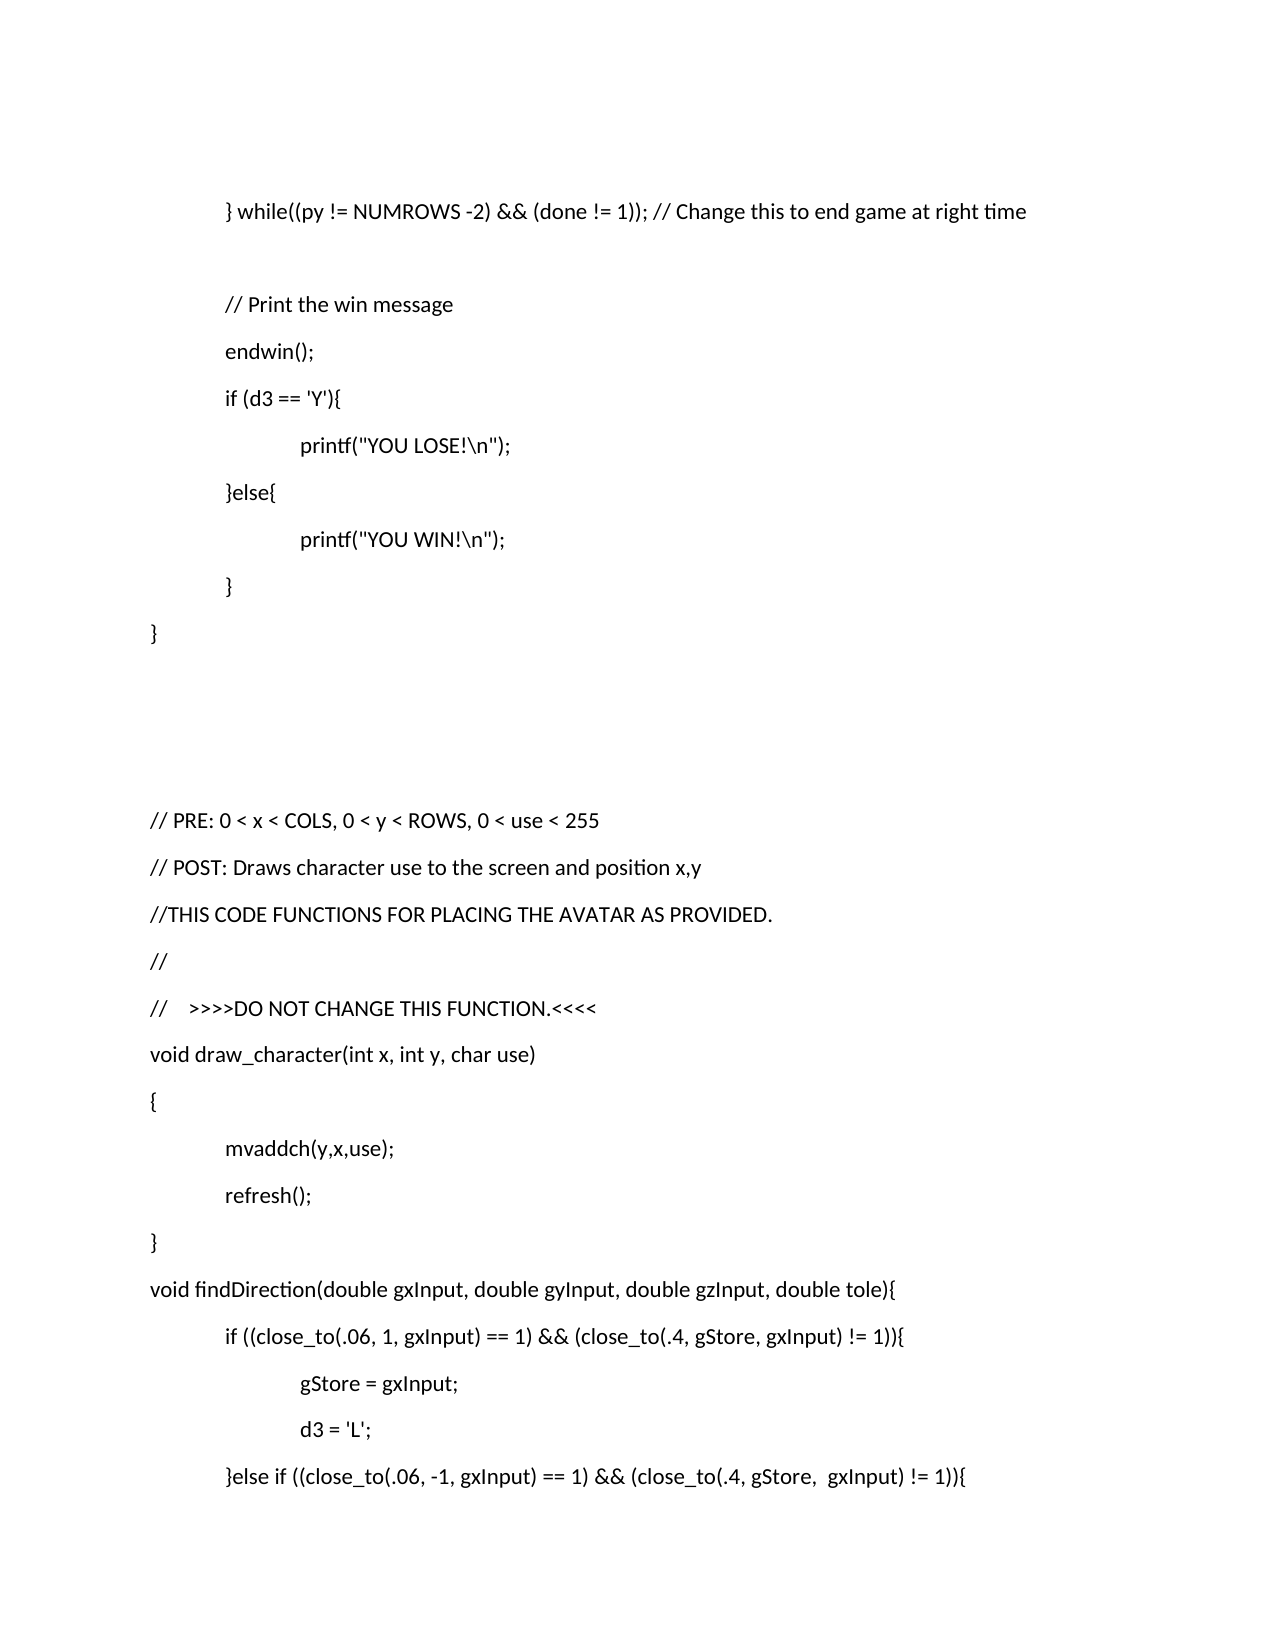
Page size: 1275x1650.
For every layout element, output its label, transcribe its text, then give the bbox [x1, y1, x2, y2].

text // [150, 947, 1125, 975]
text } [150, 1228, 1125, 1256]
text endwin(); [150, 337, 1125, 366]
text gStore = gxInput; [150, 1369, 1125, 1397]
text // POST: Draws character use to the screen and position x,y [150, 853, 1125, 881]
text void draw_character(int x, int y, char use) [150, 1041, 1125, 1069]
text void findDirection(double gxInput, double gyInput, double gzInput, double tole){ [150, 1275, 1125, 1303]
text } [150, 572, 1125, 600]
text // >>>>DO NOT CHANGE THIS FUNCTION.<<<< [150, 994, 1125, 1022]
text printf("YOU WIN!\n"); [150, 525, 1125, 553]
text if ((close_to(.06, 1, gxInput) == 1) && (close_to(.4, gStore, gxInput) != 1)){ [150, 1322, 1125, 1350]
text } while((py != NUMROWS -2) && (done != 1)); // Change this to end game at right time [150, 197, 1125, 225]
text } [150, 619, 1125, 647]
text //THIS CODE FUNCTIONS FOR PLACING THE AVATAR AS PROVIDED. [150, 900, 1125, 928]
text }else{ [150, 478, 1125, 506]
text { [150, 1087, 1125, 1116]
text // Print the win message [150, 291, 1125, 319]
text mvaddch(y,x,use); [150, 1134, 1125, 1162]
text }else if ((close_to(.06, -1, gxInput) == 1) && (close_to(.4, gStore, gxInput) != 1)){ [150, 1462, 1125, 1491]
text refresh(); [150, 1181, 1125, 1209]
text // PRE: 0 < x < COLS, 0 < y < ROWS, 0 < use < 255 [150, 806, 1125, 834]
text printf("YOU LOSE!\n"); [150, 431, 1125, 459]
text if (d3 == 'Y'){ [150, 384, 1125, 412]
text d3 = 'L'; [150, 1416, 1125, 1444]
